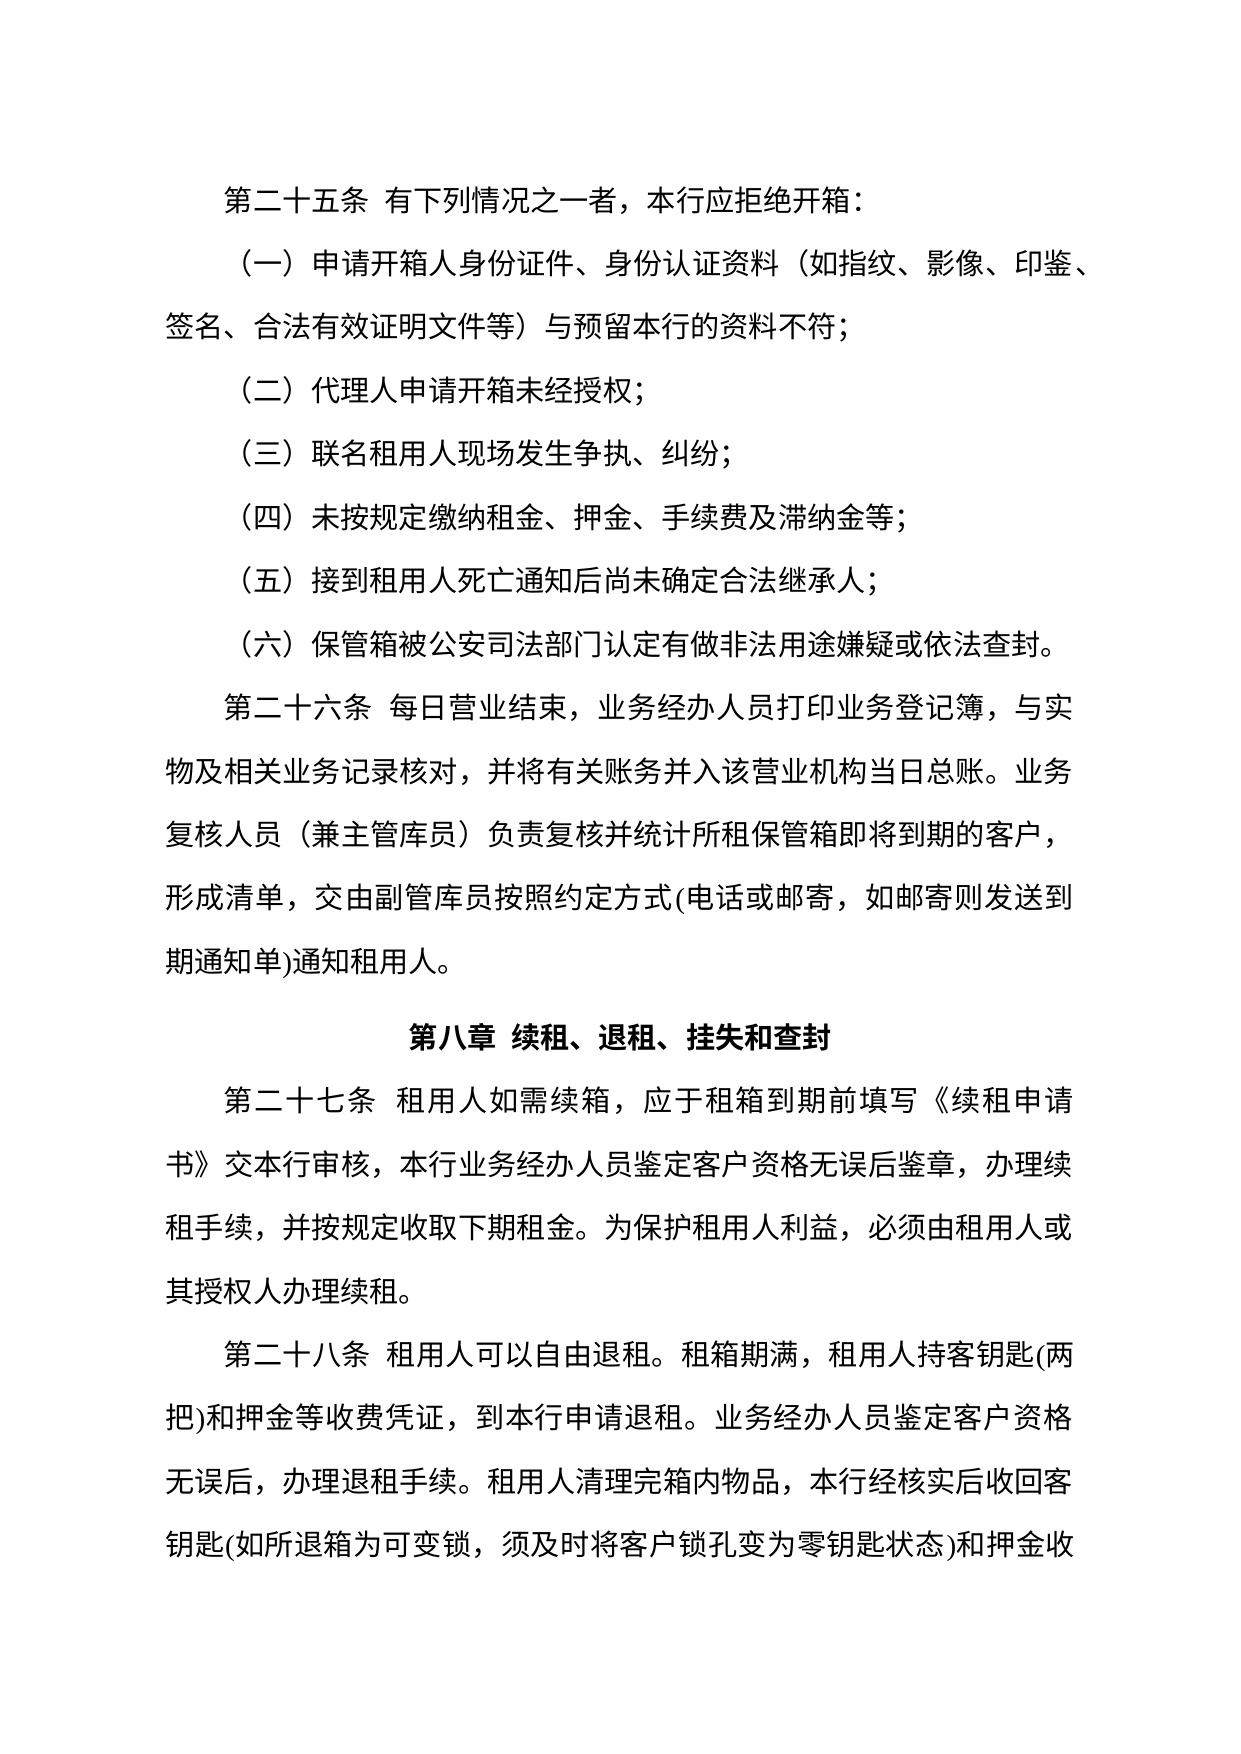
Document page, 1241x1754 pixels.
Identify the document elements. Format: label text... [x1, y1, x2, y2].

text （五）接到租用人死亡通知后尚未确定合法继承人； [165, 558, 1075, 600]
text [165, 1332, 1075, 1564]
text （四）未按规定缴纳租金、押金、手续费及滞纳金等； [165, 494, 1075, 537]
text 第八章 续租、退租、挂失和查封 [165, 1014, 1075, 1057]
text 第二十六条 每日营业结束，业务经办人员打印业务登记簿，与实物及相关业务记录核对，并将有关账务并入该营业机构当日总账。业务复核人员（兼主管库员）负责复核并统计所租保管箱即将到期的客户，形成清单，交由副管库员按照约定方式(电话或邮寄，如邮寄则发送到期通知单)通知租用人。 [165, 685, 1075, 981]
text （二）代理人申请开箱未经授权； [165, 367, 1075, 410]
text （三）联名租用人现场发生争执、纠纷； [165, 431, 1075, 473]
text （六）保管箱被公安司法部门认定有做非法用途嫌疑或依法查封。 [165, 621, 1075, 663]
text （一）申请开箱人身份证件、身份认证资料（如指纹、影像、印鉴、签名、合法有效证明文件等）与预留本行的资料不符； [165, 241, 1075, 346]
text 第二十五条 有下列情况之一者，本行应拒绝开箱： [165, 177, 1075, 219]
text 第二十七条 租用人如需续箱，应于租箱到期前填写《续租申请书》交本行审核，本行业务经办人员鉴定客户资格无误后鉴章，办理续租手续，并按规定收取下期租金。为保护租用人利益，必须由租用人或其授权人办理续租。 [165, 1078, 1075, 1310]
